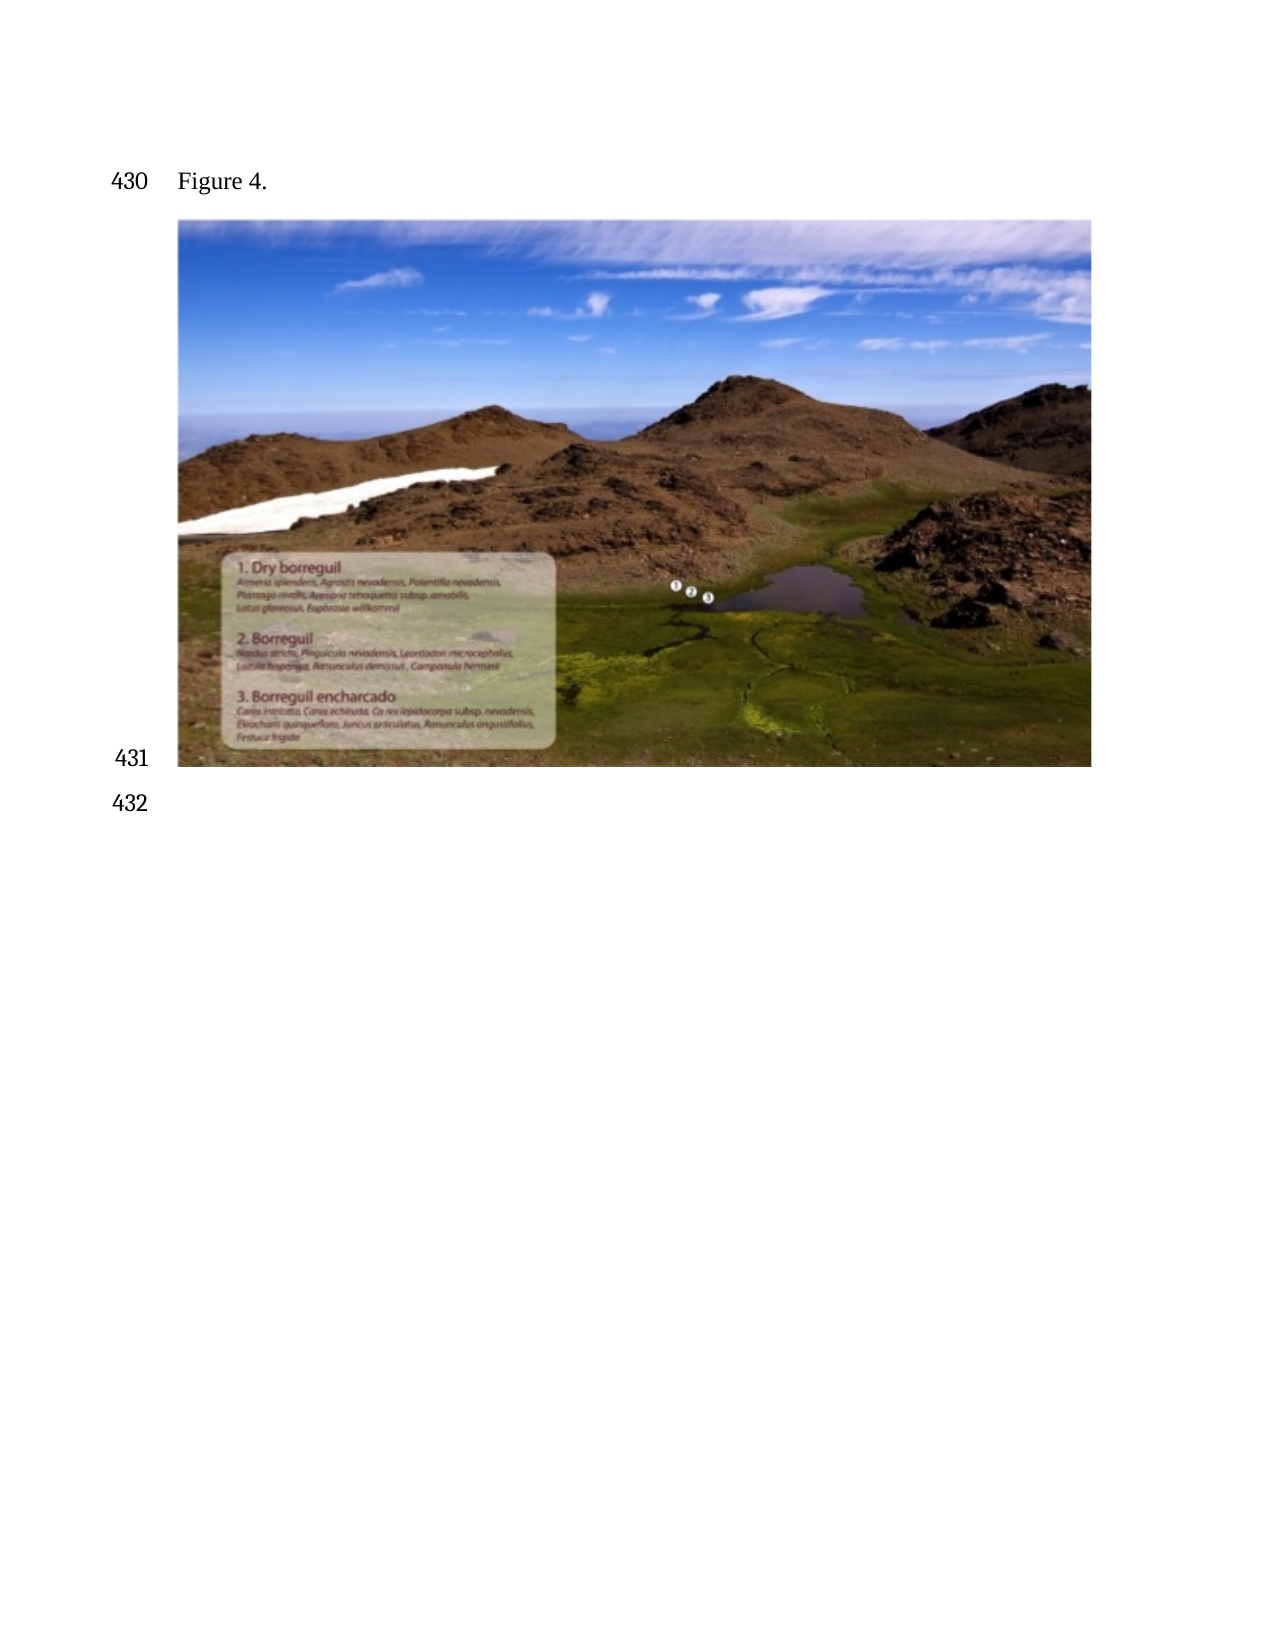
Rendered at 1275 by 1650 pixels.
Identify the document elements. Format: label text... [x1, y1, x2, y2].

picture [177, 218, 1092, 767]
text Figure 4. [177, 166, 1098, 195]
